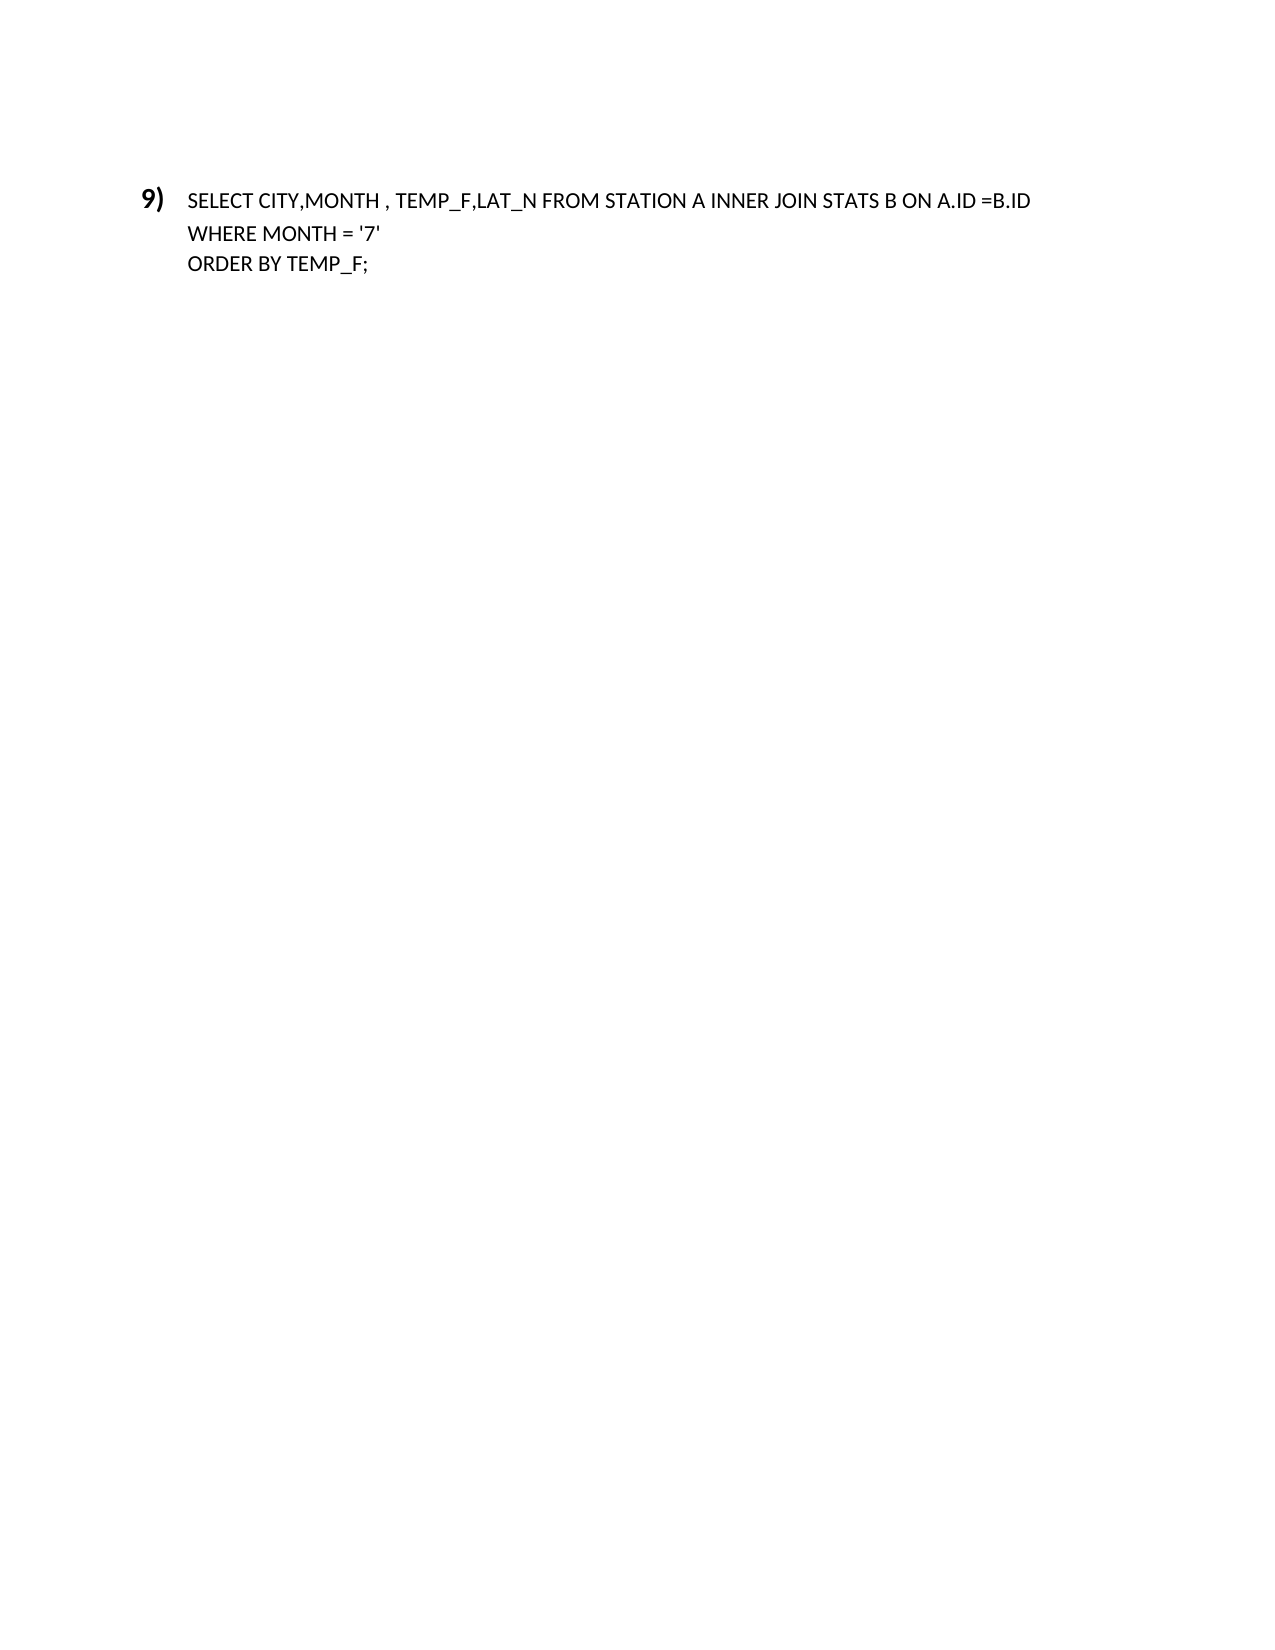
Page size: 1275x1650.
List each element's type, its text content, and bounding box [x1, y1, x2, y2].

list WHERE MONTH = '7' [187, 219, 1125, 247]
list SELECT CITY,MONTH , TEMP_F,LAT_N FROM STATION A INNER JOIN STATS B ON A.ID =B.ID [141, 180, 1125, 216]
list ORDER BY TEMP_F; [187, 249, 1125, 277]
